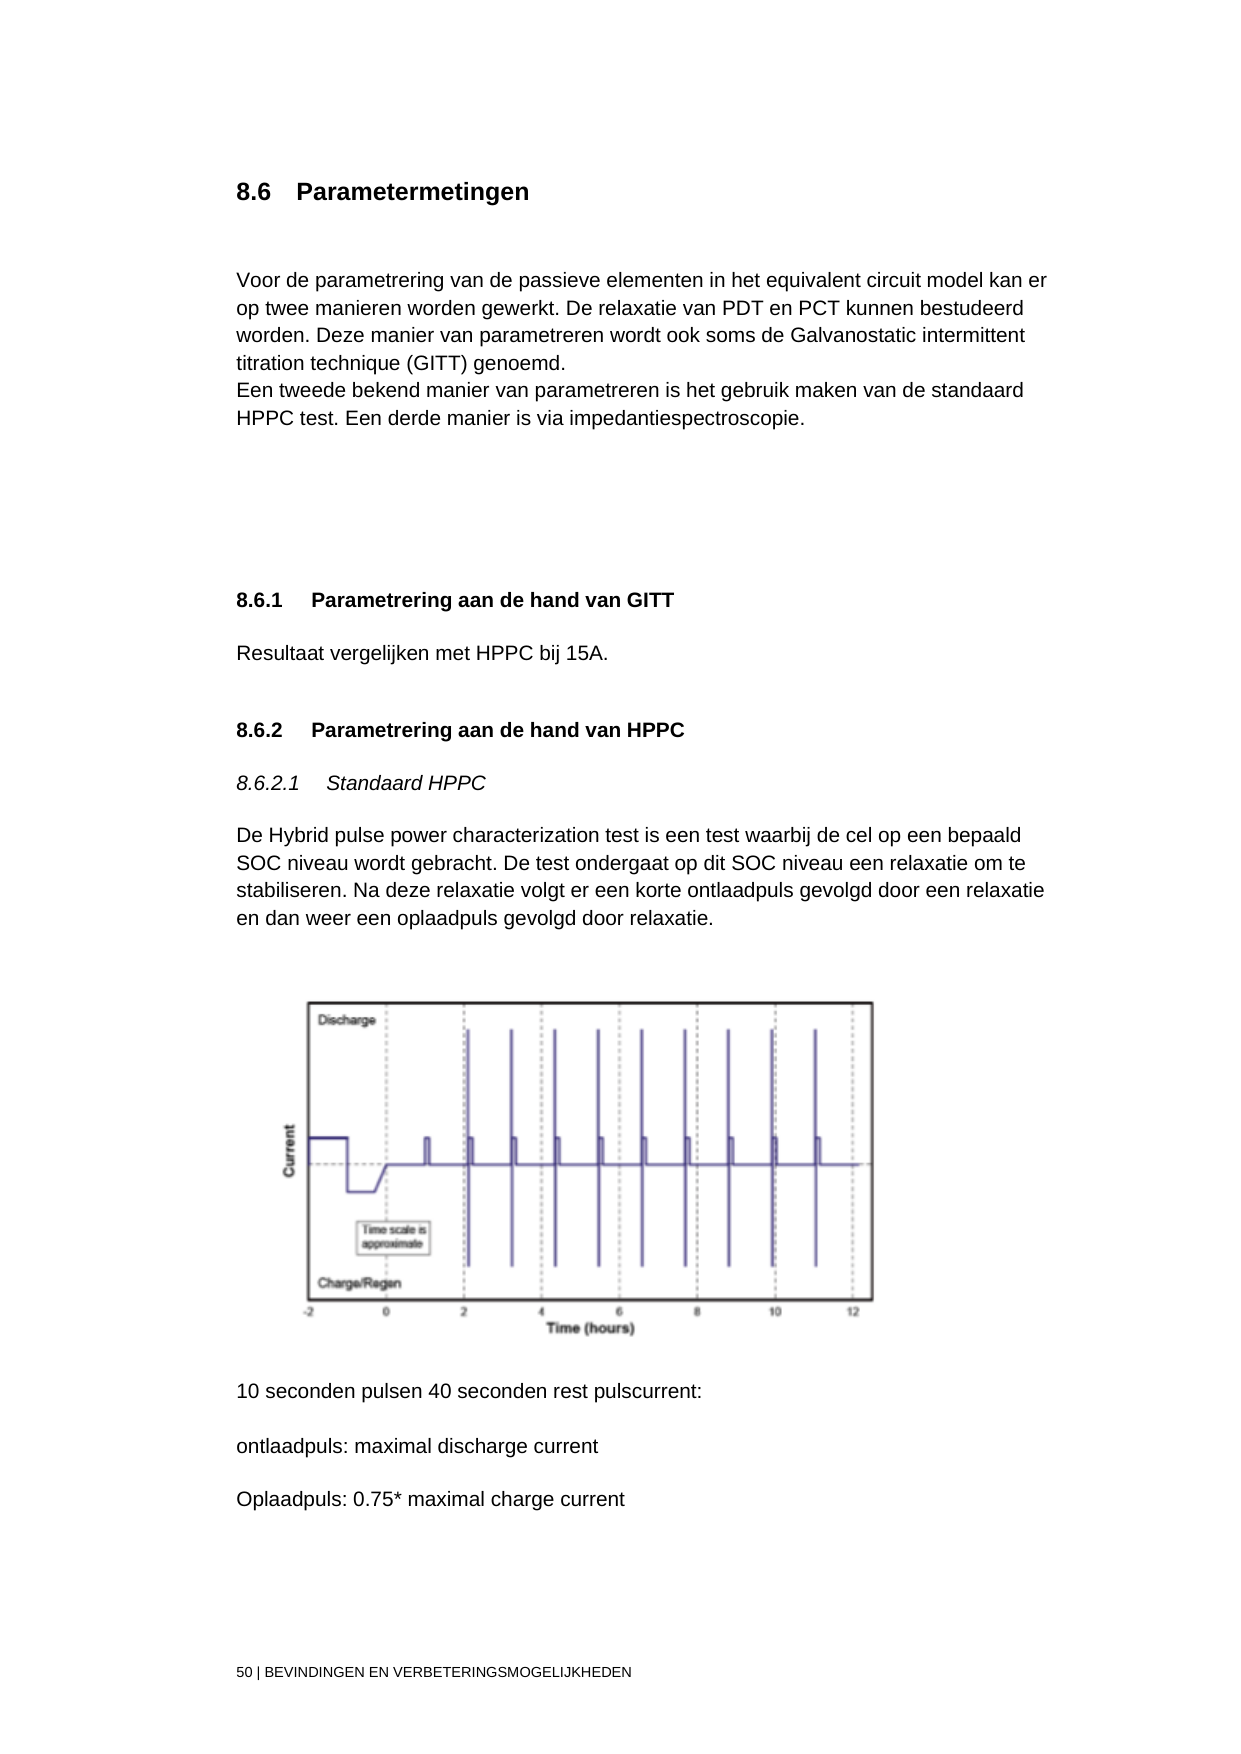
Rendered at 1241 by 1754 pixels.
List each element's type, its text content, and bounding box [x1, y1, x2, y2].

subtitle Parametrering aan de hand van GITT [236, 588, 1063, 612]
text Resultaat vergelijken met HPPC bij 15A. [236, 641, 1063, 665]
subtitle Parametermetingen [236, 177, 1063, 239]
text De Hybrid pulse power characterization test is een test waarbij de cel op een bepaald SOC niveau wordt gebracht. De test ondergaat op dit SOC niveau een relaxatie om te stabiliseren. Na deze relaxatie volgt er een korte ontlaadpuls gevolgd door een relaxatie en dan weer een oplaadpuls gevolgd door relaxatie. [236, 823, 1063, 930]
text 10 seconden pulsen 40 seconden rest pulscurrent: ontlaadpuls: maximal discharge current [236, 1379, 1063, 1458]
text Oplaadpuls: 0.75* maximal charge current [236, 1487, 1063, 1511]
subtitle Standaard HPPC [236, 771, 1063, 795]
subtitle Parametrering aan de hand van HPPC [236, 718, 1063, 742]
text Voor de parametrering van de passieve elementen in het equivalent circuit model kan er op twee manieren worden gewerkt. De relaxatie van PDT en PCT kunnen bestudeerd worden. Deze manier van parametreren wordt ook soms de Galvanostatic intermittent titration technique (GITT) genoemd. Een tweede bekend manier van parametreren is het gebruik maken van de standaard HPPC test. Een derde manier is via impedantiespectroscopie. [236, 268, 1063, 430]
